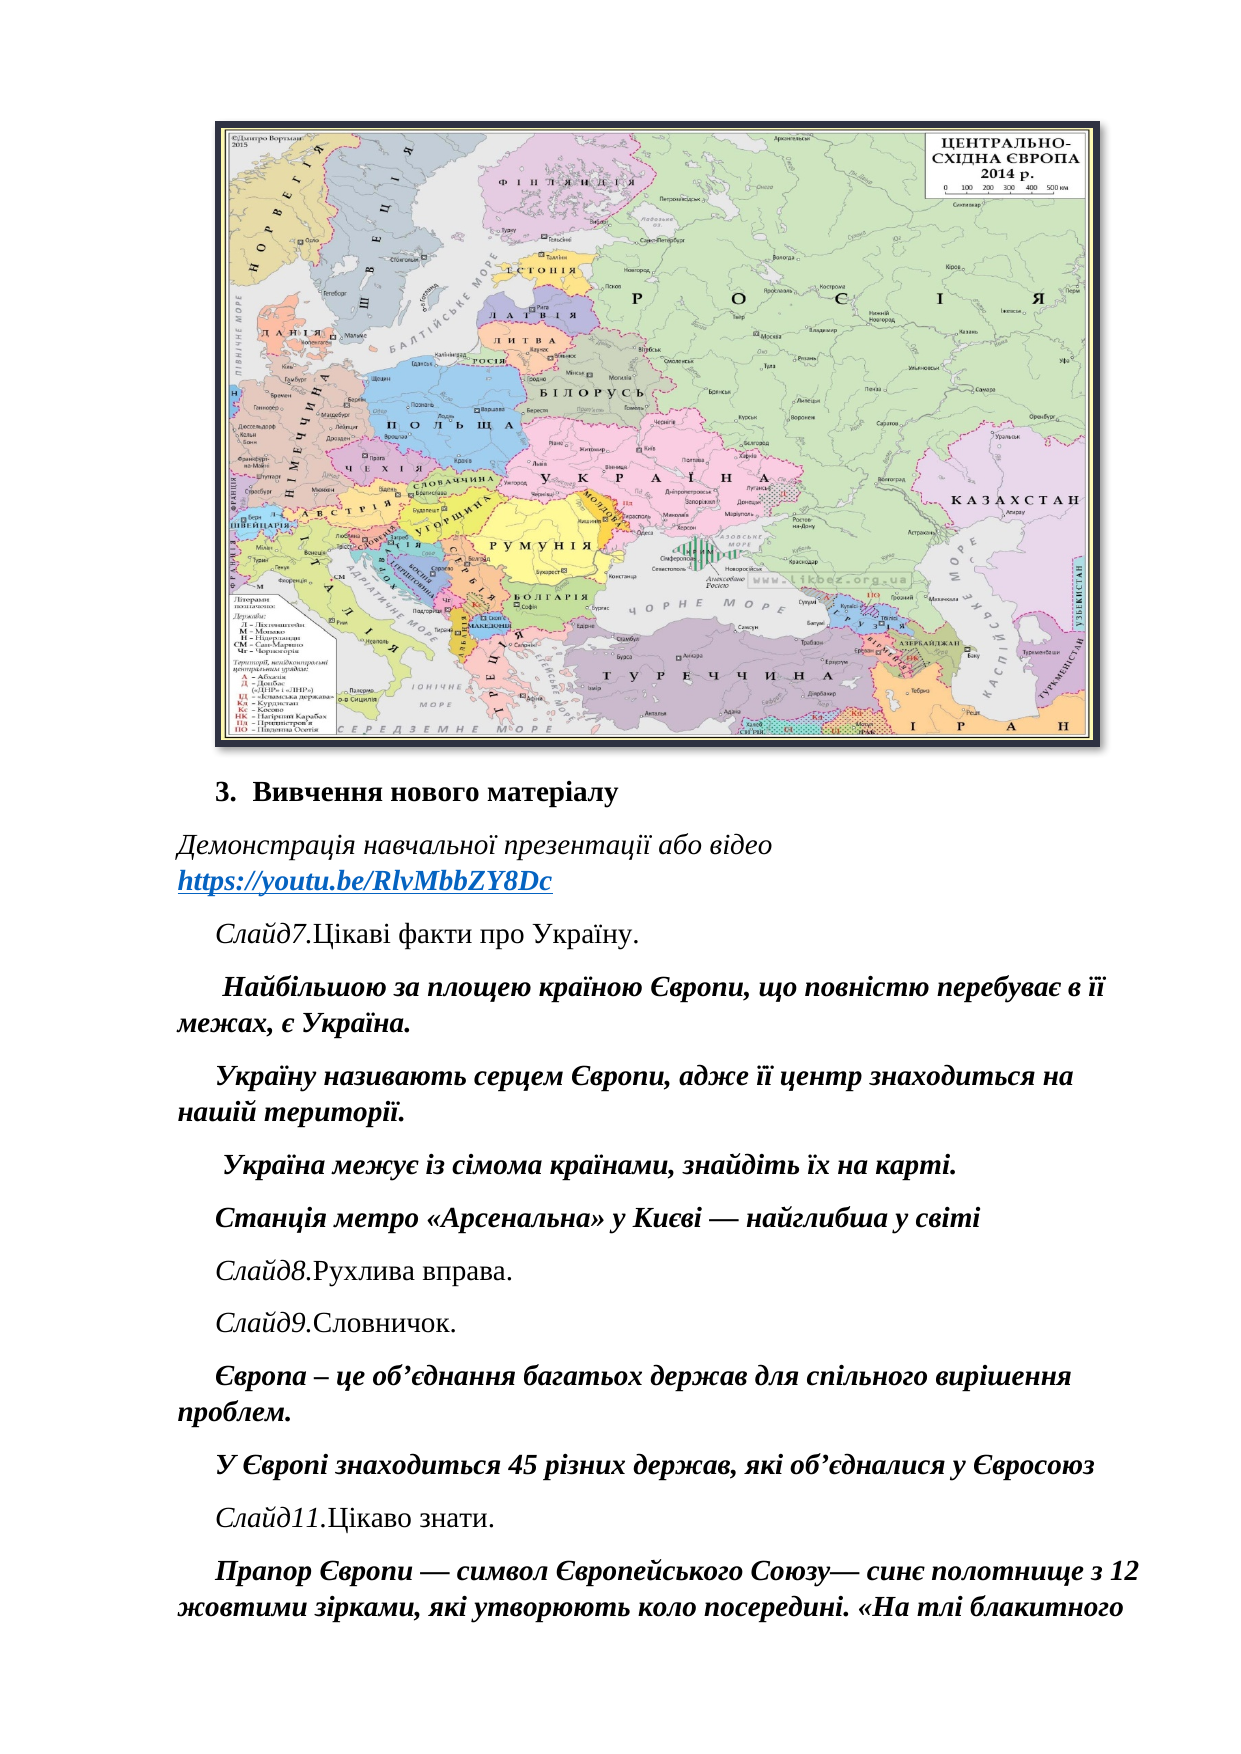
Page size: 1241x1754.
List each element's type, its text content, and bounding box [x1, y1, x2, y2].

text Демонстрація навчальної презентації або відео https://youtu.be/RlvMbbZY8Dc [177, 827, 1152, 897]
text У Європі знаходиться 45 різних держав, які об’єдналися у Євросоюз [177, 1447, 1152, 1481]
text Слайд9.Словничок. [177, 1306, 1152, 1339]
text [177, 1553, 1152, 1623]
text Слайд7.Цікаві факти про Україну. [177, 916, 1152, 950]
text Україна межує із сімома країнами, знайдіть їх на карті. [177, 1147, 1152, 1181]
picture [221, 128, 1093, 740]
text Україну називають серцем Європи, адже її центр знаходиться на нашій території. [177, 1058, 1152, 1128]
text Слайд11.Цікаво знати. [177, 1500, 1152, 1534]
text Слайд8.Рухлива вправа. [177, 1253, 1152, 1286]
text Європа – це об’єднання багатьох держав для спільного вирішення проблем. [177, 1358, 1152, 1428]
text Станція метро «Арсенальна» у Києві — найглибша у світі [177, 1200, 1152, 1233]
list Вивчення нового матеріалу [215, 774, 1152, 808]
text Найбільшою за площею країною Європи, що повністю перебуває в її межах, є Україна. [177, 969, 1152, 1039]
